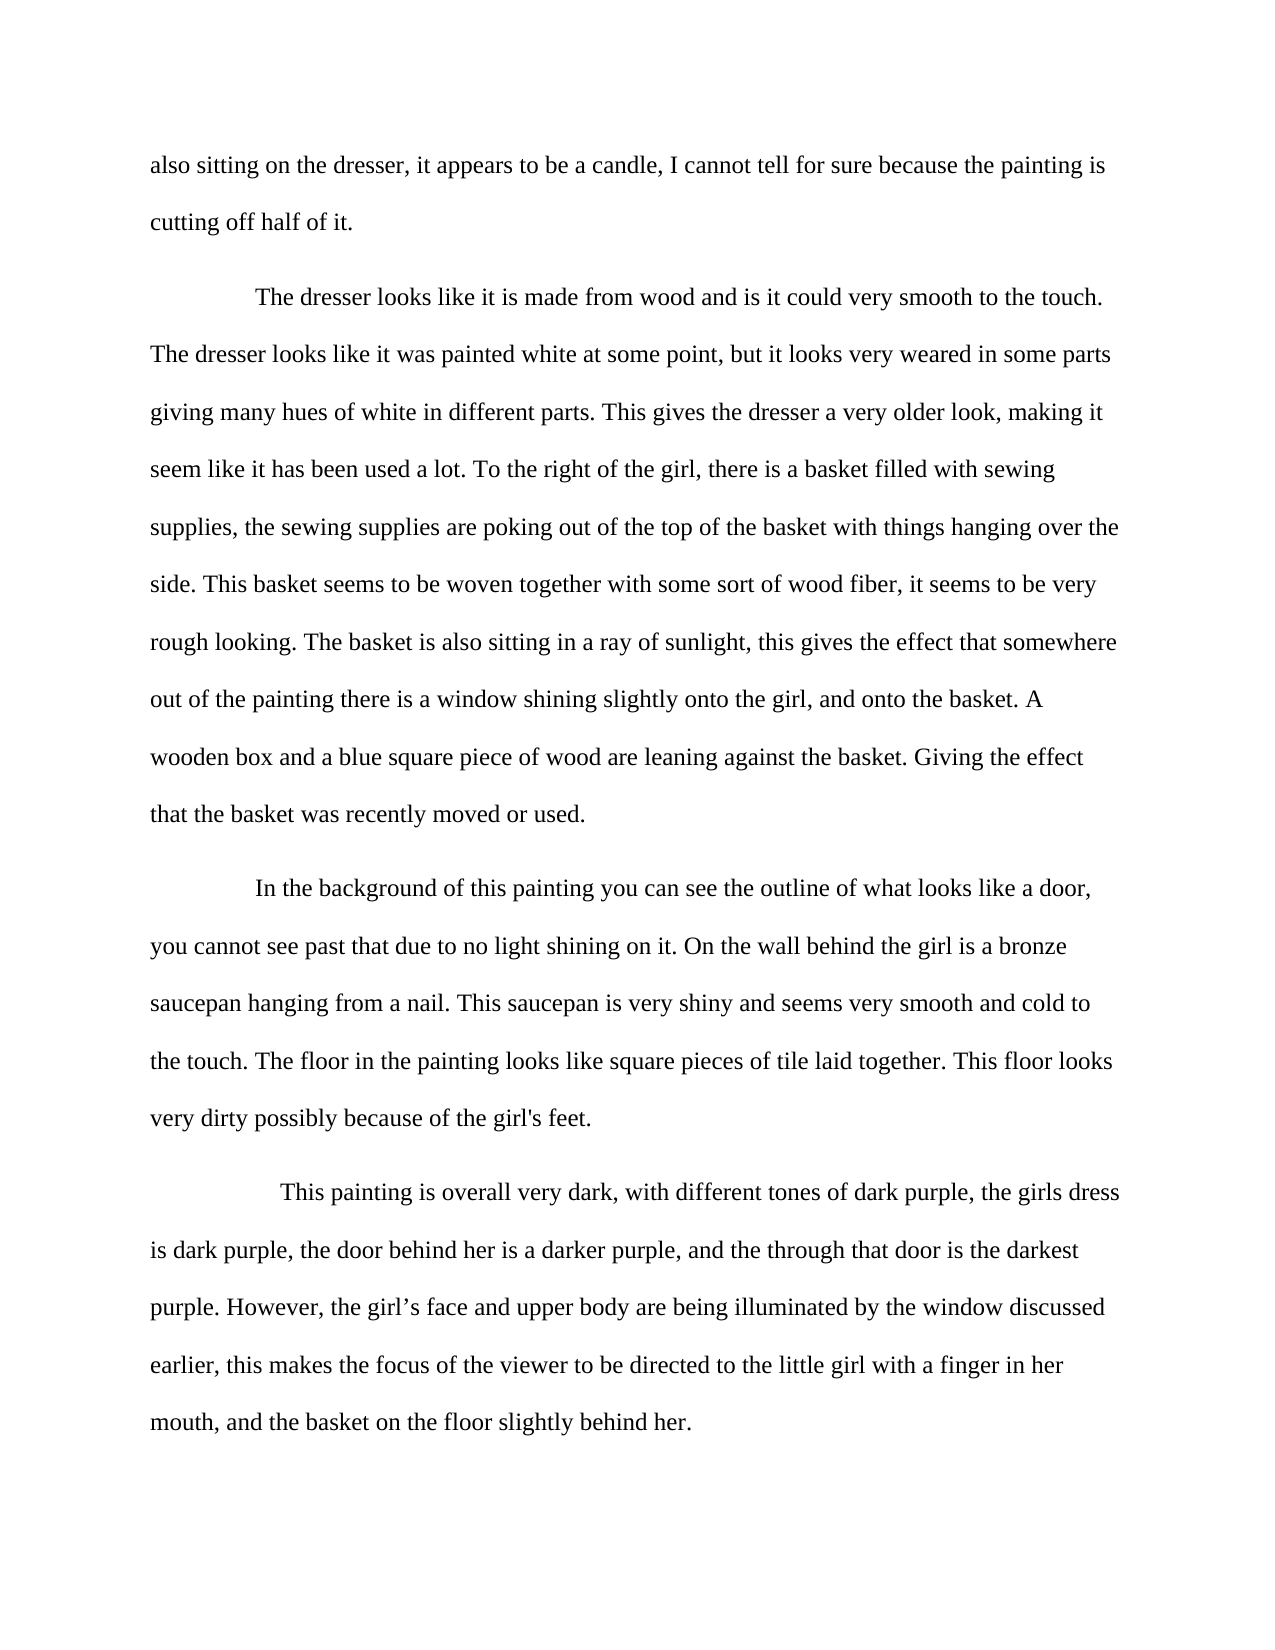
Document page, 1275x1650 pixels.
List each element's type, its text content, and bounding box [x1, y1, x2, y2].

text In the background of this painting you can see the outline of what looks like a door, you cannot see past that due to no light shining on it. On the wall behind the girl is a bronze saucepan hanging from a nail. This saucepan is very shiny and seems very smooth and cold to the touch. The floor in the painting looks like square pieces of tile laid together. This floor looks very dirty possibly because of the girl's feet. [150, 873, 1125, 1132]
text The dresser looks like it is made from wood and is it could very smooth to the touch. The dresser looks like it was painted white at some point, but it looks very weared in some parts giving many hues of white in different parts. This gives the dresser a very older look, making it seem like it has been used a lot. To the right of the girl, there is a basket filled with sewing supplies, the sewing supplies are poking out of the top of the basket with things hanging over the side. This basket seems to be woven together with some sort of wood fiber, it seems to be very rough looking. The basket is also sitting in a ray of sunlight, this gives the effect that somewhere out of the painting there is a window shining slightly onto the girl, and onto the basket. A wooden box and a blue square piece of wood are leaning against the basket. Giving the effect that the basket was recently moved or used. [150, 282, 1125, 828]
text This painting is overall very dark, with different tones of dark purple, the girls dress is dark purple, the door behind her is a darker purple, and the through that door is the darkest purple. However, the girl’s face and upper body are being illuminated by the window discussed earlier, this makes the focus of the viewer to be directed to the little girl with a finger in her mouth, and the basket on the floor slightly behind her. [150, 1177, 1125, 1436]
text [150, 150, 1125, 236]
